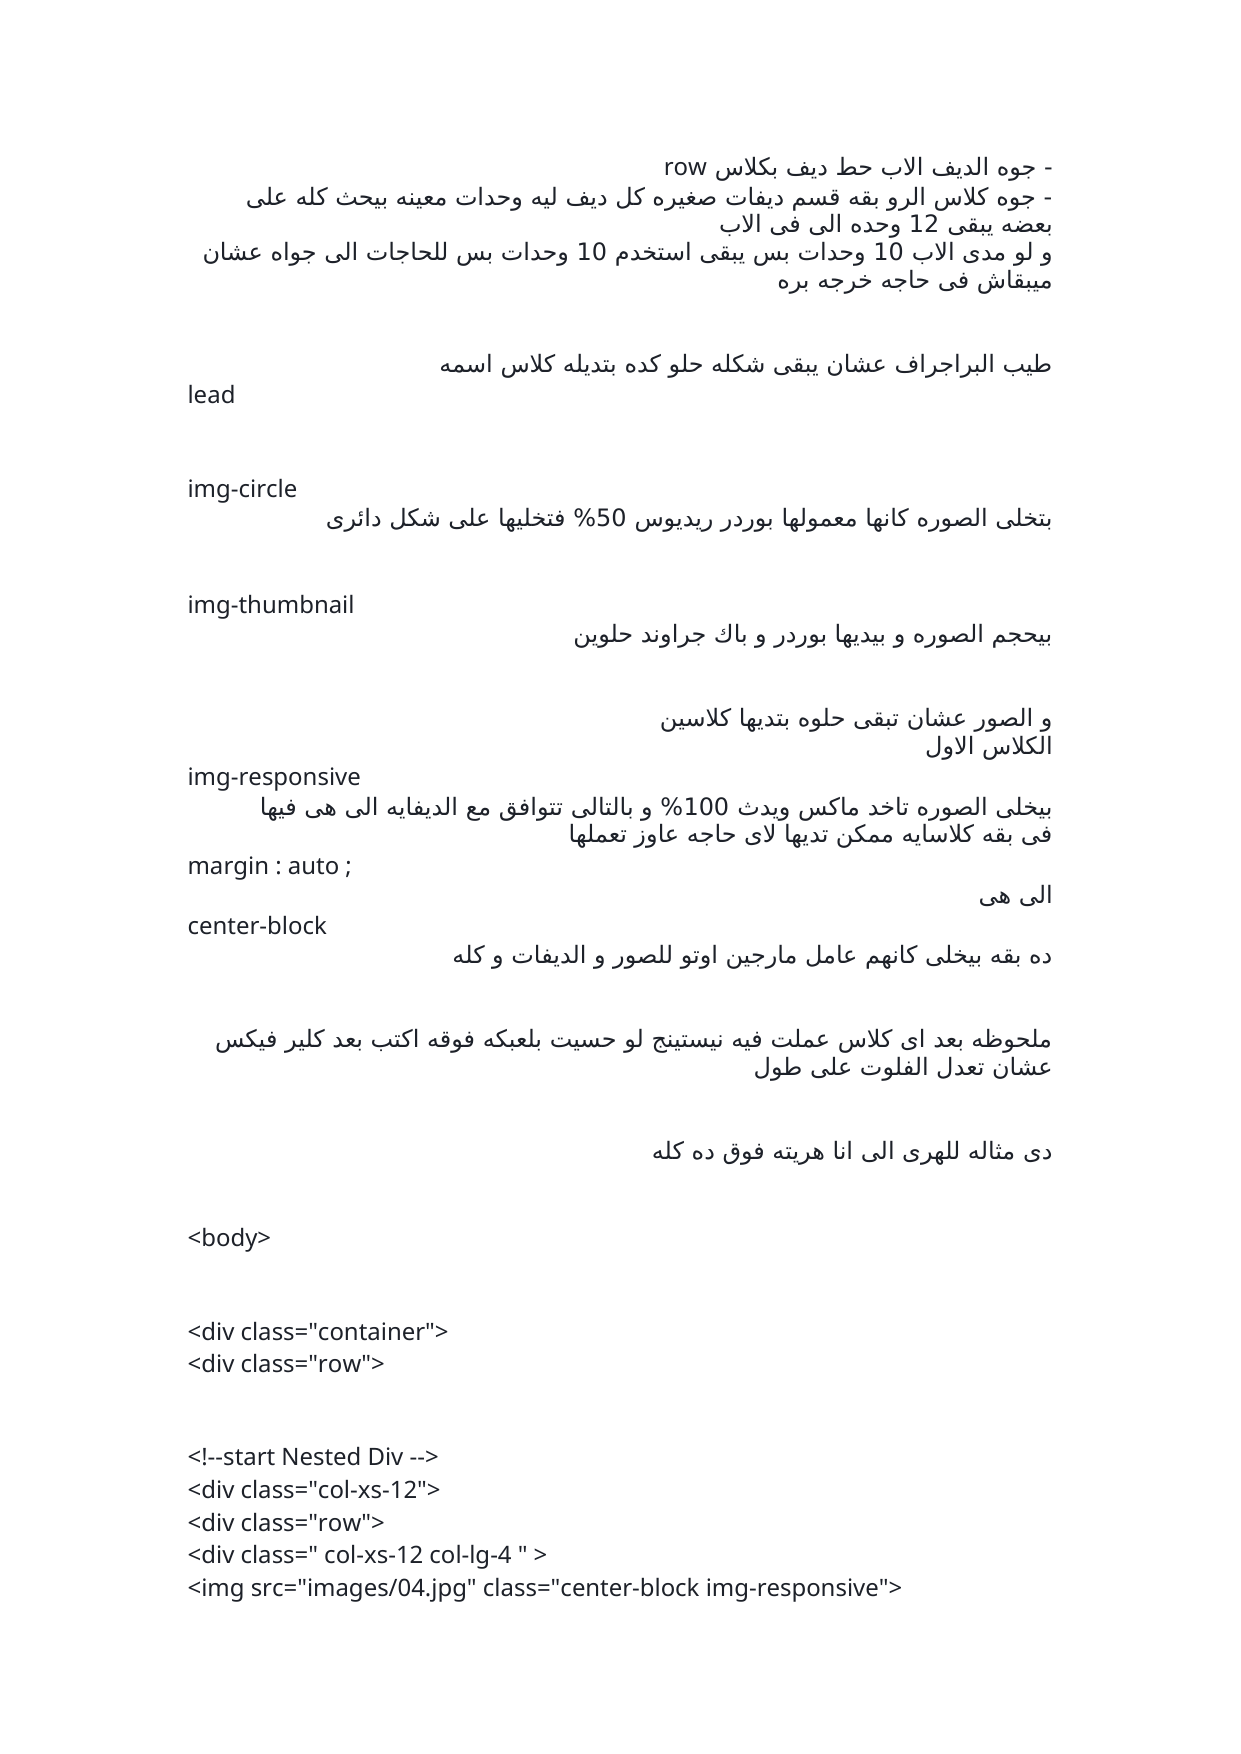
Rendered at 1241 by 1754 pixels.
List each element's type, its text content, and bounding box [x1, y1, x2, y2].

text و الصور عشان تبقى حلوه بتديها كلاسين [187, 704, 1053, 732]
text بيحجم الصوره و بيديها بوردر و باك جراوند حلوين [187, 620, 1053, 648]
text <div class="col-xs-12"> [187, 1473, 1053, 1505]
text center-block [187, 909, 1053, 942]
text <div class="row"> [187, 1505, 1053, 1538]
text - جوه الديف الاب حط ديف بكلاس row [187, 150, 1053, 183]
text <img src="images/04.jpg" class="center-block img-responsive"> [187, 1571, 1053, 1603]
text ملحوظه بعد اى كلاس عملت فيه نيستينج لو حسيت بلعبكه فوقه اكتب بعد كلير فيكس عشان تعدل الفلوت على طول [187, 1026, 1053, 1081]
text lead [187, 378, 1053, 411]
text <!--start Nested Div --> [187, 1440, 1053, 1473]
text margin : auto ; [187, 848, 1053, 881]
text img-thumbnail [187, 588, 1053, 620]
text img-responsive [187, 760, 1053, 793]
text و لو مدى الاب 10 وحدات بس يبقى استخدم 10 وحدات بس للحاجات الى جواه عشان ميبقاش فى حاجه خرجه بره [187, 238, 1053, 294]
text - جوه كلاس الرو بقه قسم ديفات صغيره كل ديف ليه وحدات معينه بيحث كله على بعضه يبقى 12 وحده الى فى الاب [187, 183, 1053, 238]
text <div class="row"> [187, 1347, 1053, 1379]
text بتخلى الصوره كانها معمولها بوردر ريديوس 50% فتخليها على شكل دائرى [187, 504, 1053, 532]
text ده بقه بيخلى كانهم عامل مارجين اوتو للصور و الديفات و كله [187, 942, 1053, 969]
text بيخلى الصوره تاخد ماكس ويدث 100% و بالتالى تتوافق مع الديفايه الى هى فيها [187, 793, 1053, 821]
text طيب البراجراف عشان يبقى شكله حلو كده بتديله كلاس اسمه [187, 350, 1053, 378]
text الى هى [187, 881, 1053, 909]
text img-circle [187, 471, 1053, 504]
text <div class="container"> [187, 1314, 1053, 1347]
text دى مثاله للهرى الى انا هريته فوق ده كله [187, 1137, 1053, 1165]
text فى بقه كلاسايه ممكن تديها لاى حاجه عاوز تعملها [187, 821, 1053, 848]
text <div class=" col-xs-12 col-lg-4 " > [187, 1538, 1053, 1571]
text الكلاس الاول [187, 732, 1053, 760]
text <body> [187, 1221, 1053, 1254]
